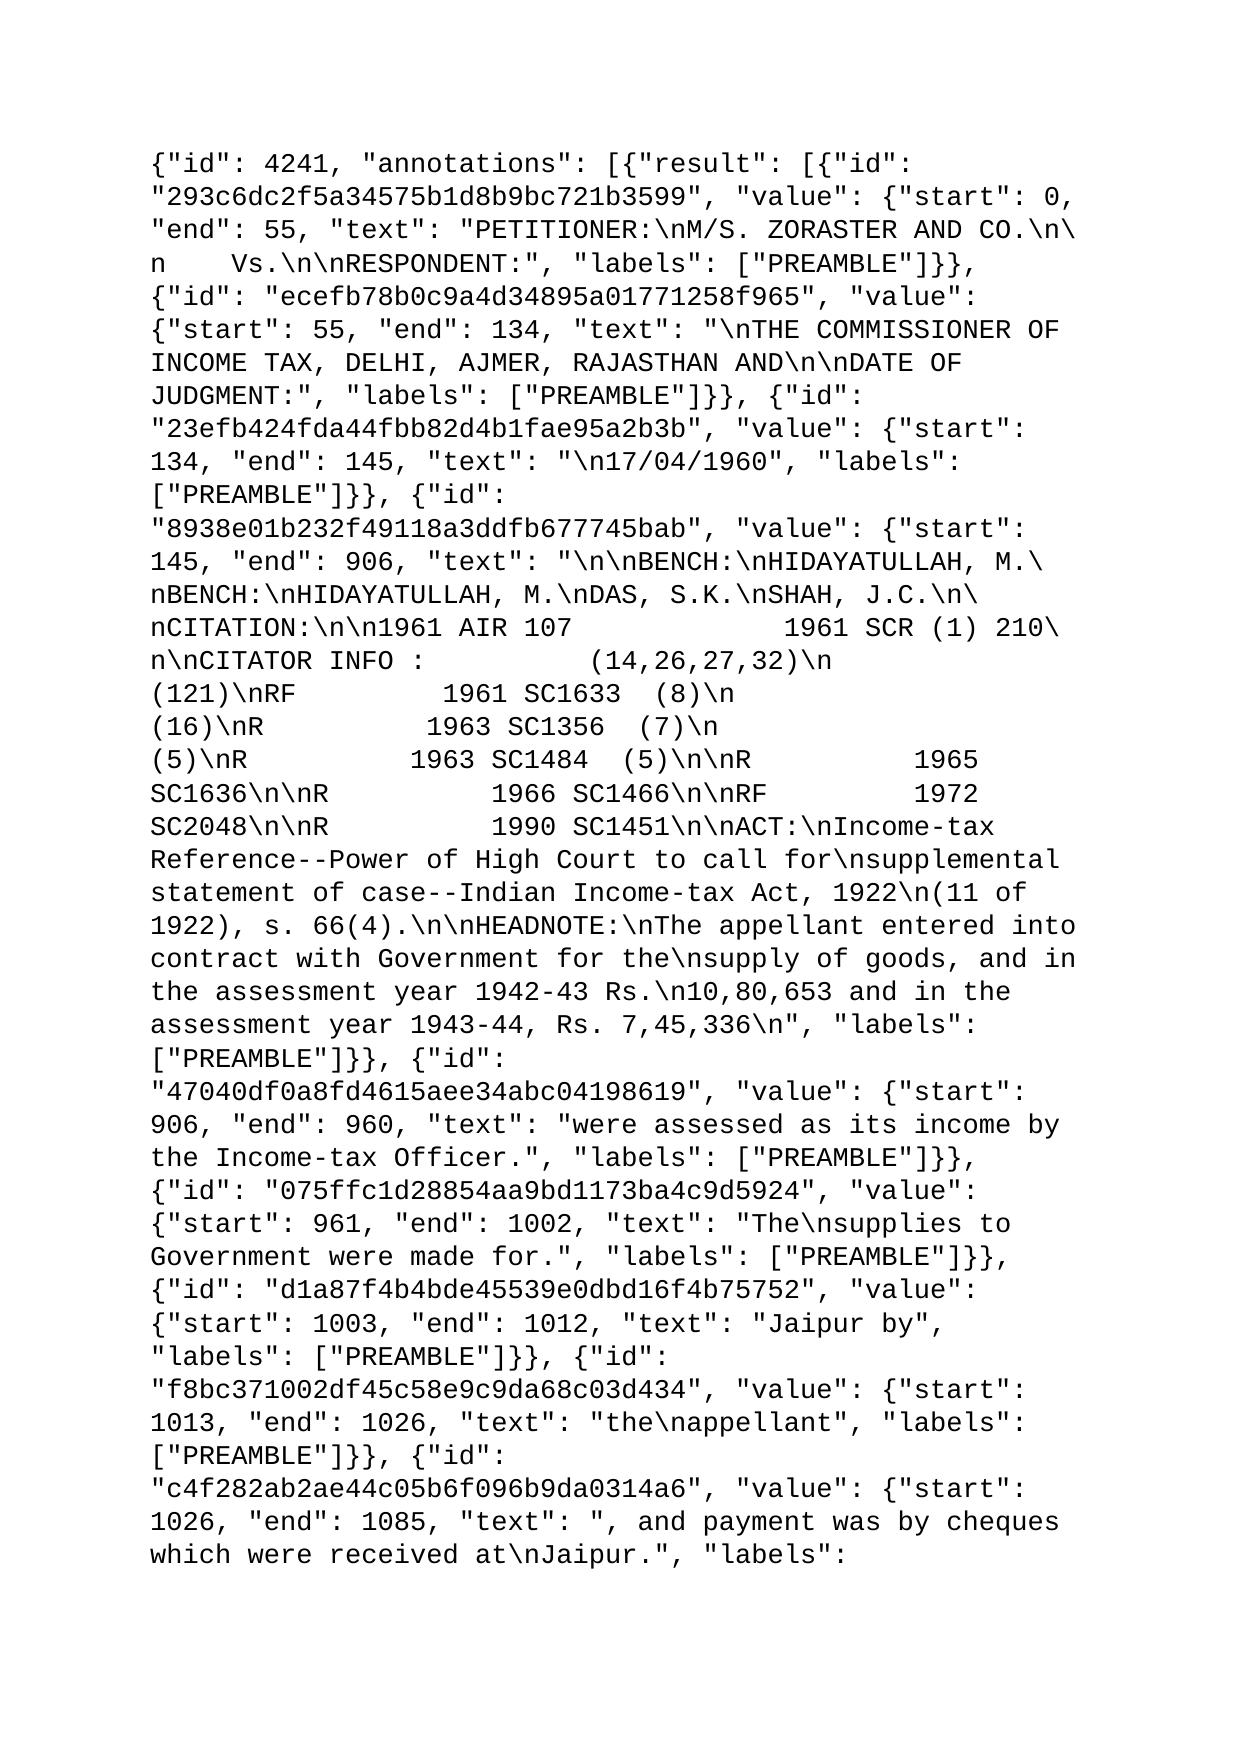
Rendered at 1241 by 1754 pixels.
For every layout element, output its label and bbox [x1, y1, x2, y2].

text [150, 150, 1090, 1572]
